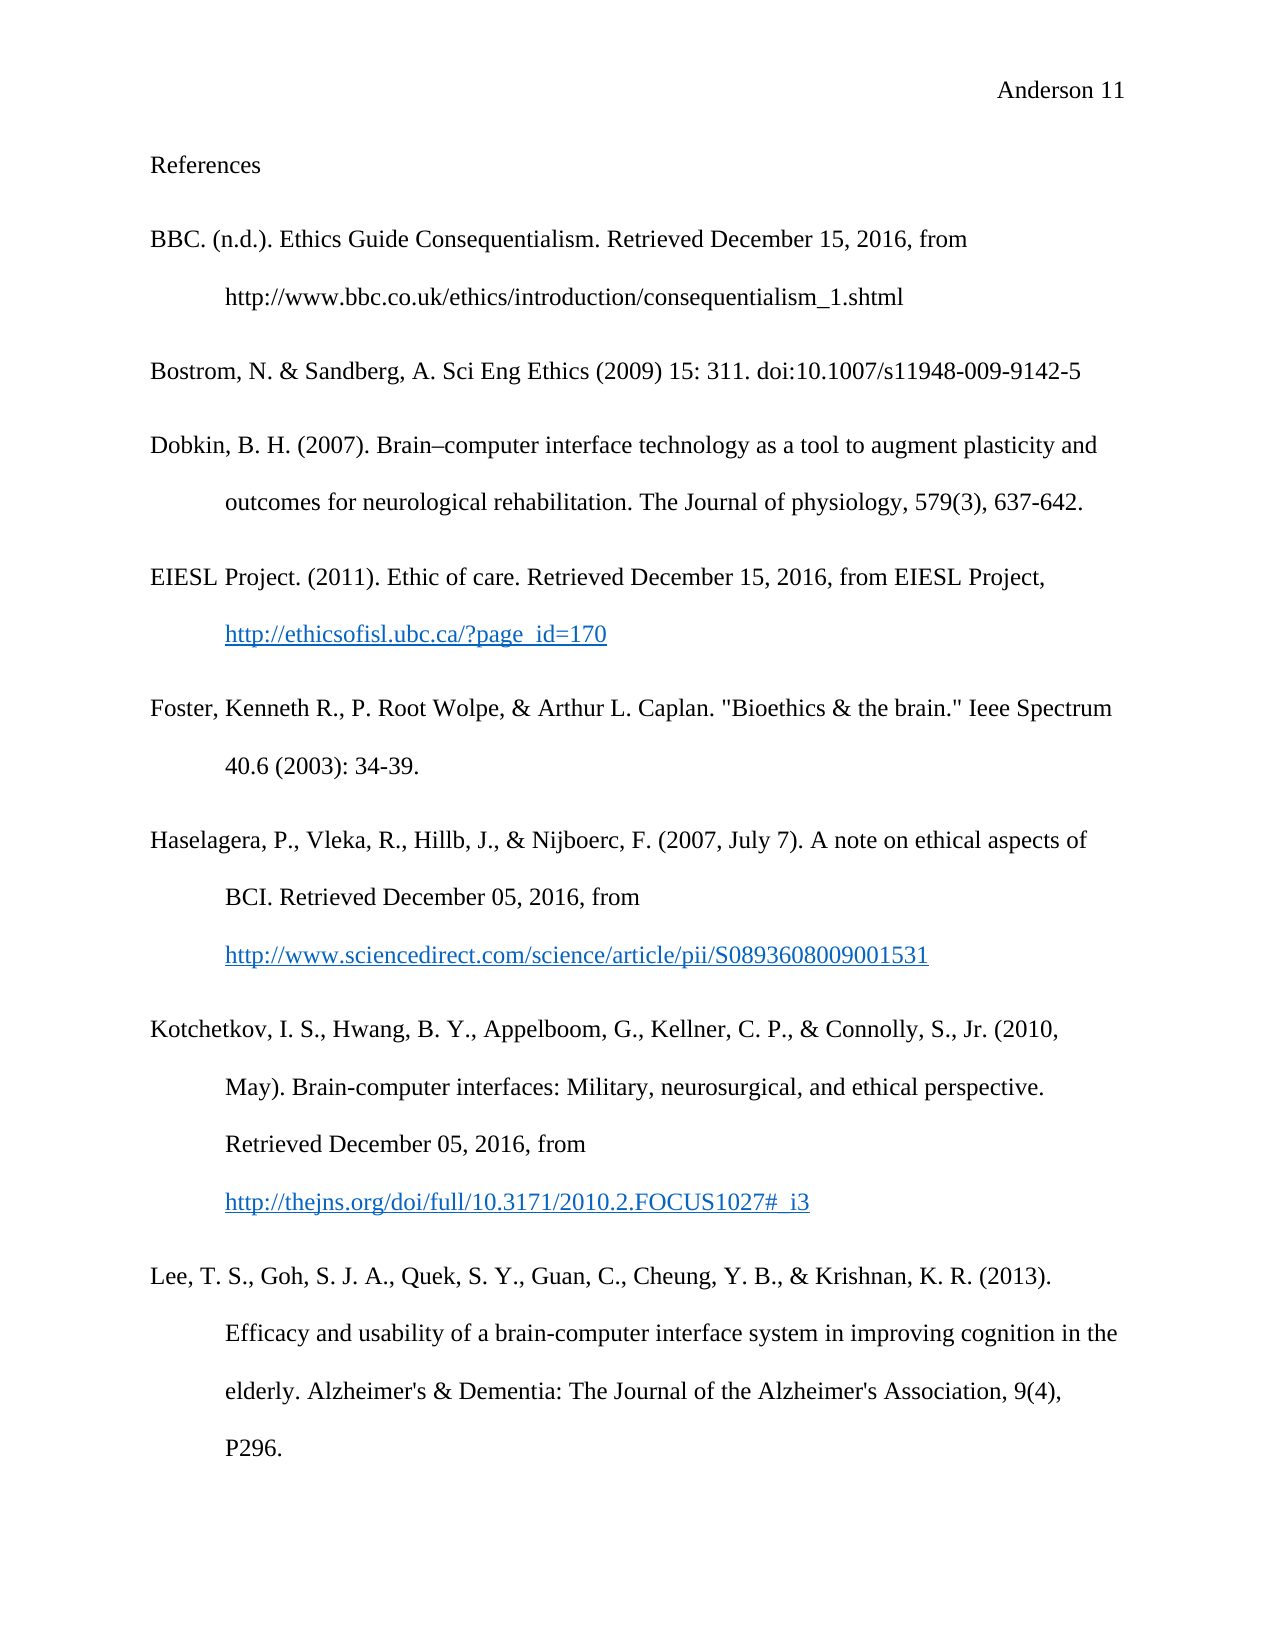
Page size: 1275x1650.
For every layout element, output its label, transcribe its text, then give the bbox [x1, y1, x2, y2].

text Bostrom, N. & Sandberg, A. Sci Eng Ethics (2009) 15: 311. doi:10.1007/s11948-009-9142-5 [150, 356, 1125, 384]
text Kotchetkov, I. S., Hwang, B. Y., Appelboom, G., Kellner, C. P., & Connolly, S., Jr. (2010, May). Brain-computer interfaces: Military, neurosurgical, and ethical perspective. Retrieved December 05, 2016, from http://thejns.org/doi/full/10.3171/2010.2.FOCUS1027#_i3 [150, 1014, 1125, 1215]
text Haselagera, P., Vleka, R., Hillb, J., & Nijboerc, F. (2007, July 7). A note on ethical aspects of BCI. Retrieved December 05, 2016, from http://www.sciencedirect.com/science/article/pii/S0893608009001531 [150, 825, 1125, 969]
text BBC. (n.d.). Ethics Guide Consequentialism. Retrieved December 15, 2016, from http://www.bbc.co.uk/ethics/introduction/consequentialism_1.shtml [150, 224, 1125, 310]
text Dobkin, B. H. (2007). Brain–computer interface technology as a tool to augment plasticity and outcomes for neurological rehabilitation. The Journal of physiology, 579(3), 637-642. [150, 430, 1125, 516]
text Lee, T. S., Goh, S. J. A., Quek, S. Y., Guan, C., Cheung, Y. B., & Krishnan, K. R. (2013). Efficacy and usability of a brain-computer interface system in improving cognition in the elderly. Alzheimer's & Dementia: The Journal of the Alzheimer's Association, 9(4), P296. [150, 1261, 1125, 1462]
text Foster, Kenneth R., P. Root Wolpe, & Arthur L. Caplan. "Bioethics & the brain." Ieee Spectrum 40.6 (2003): 34-39. [150, 693, 1125, 779]
text References [150, 150, 1125, 179]
text EIESL Project. (2011). Ethic of care. Retrieved December 15, 2016, from EIESL Project, http://ethicsofisl.ubc.ca/?page_id=170 [150, 562, 1125, 648]
